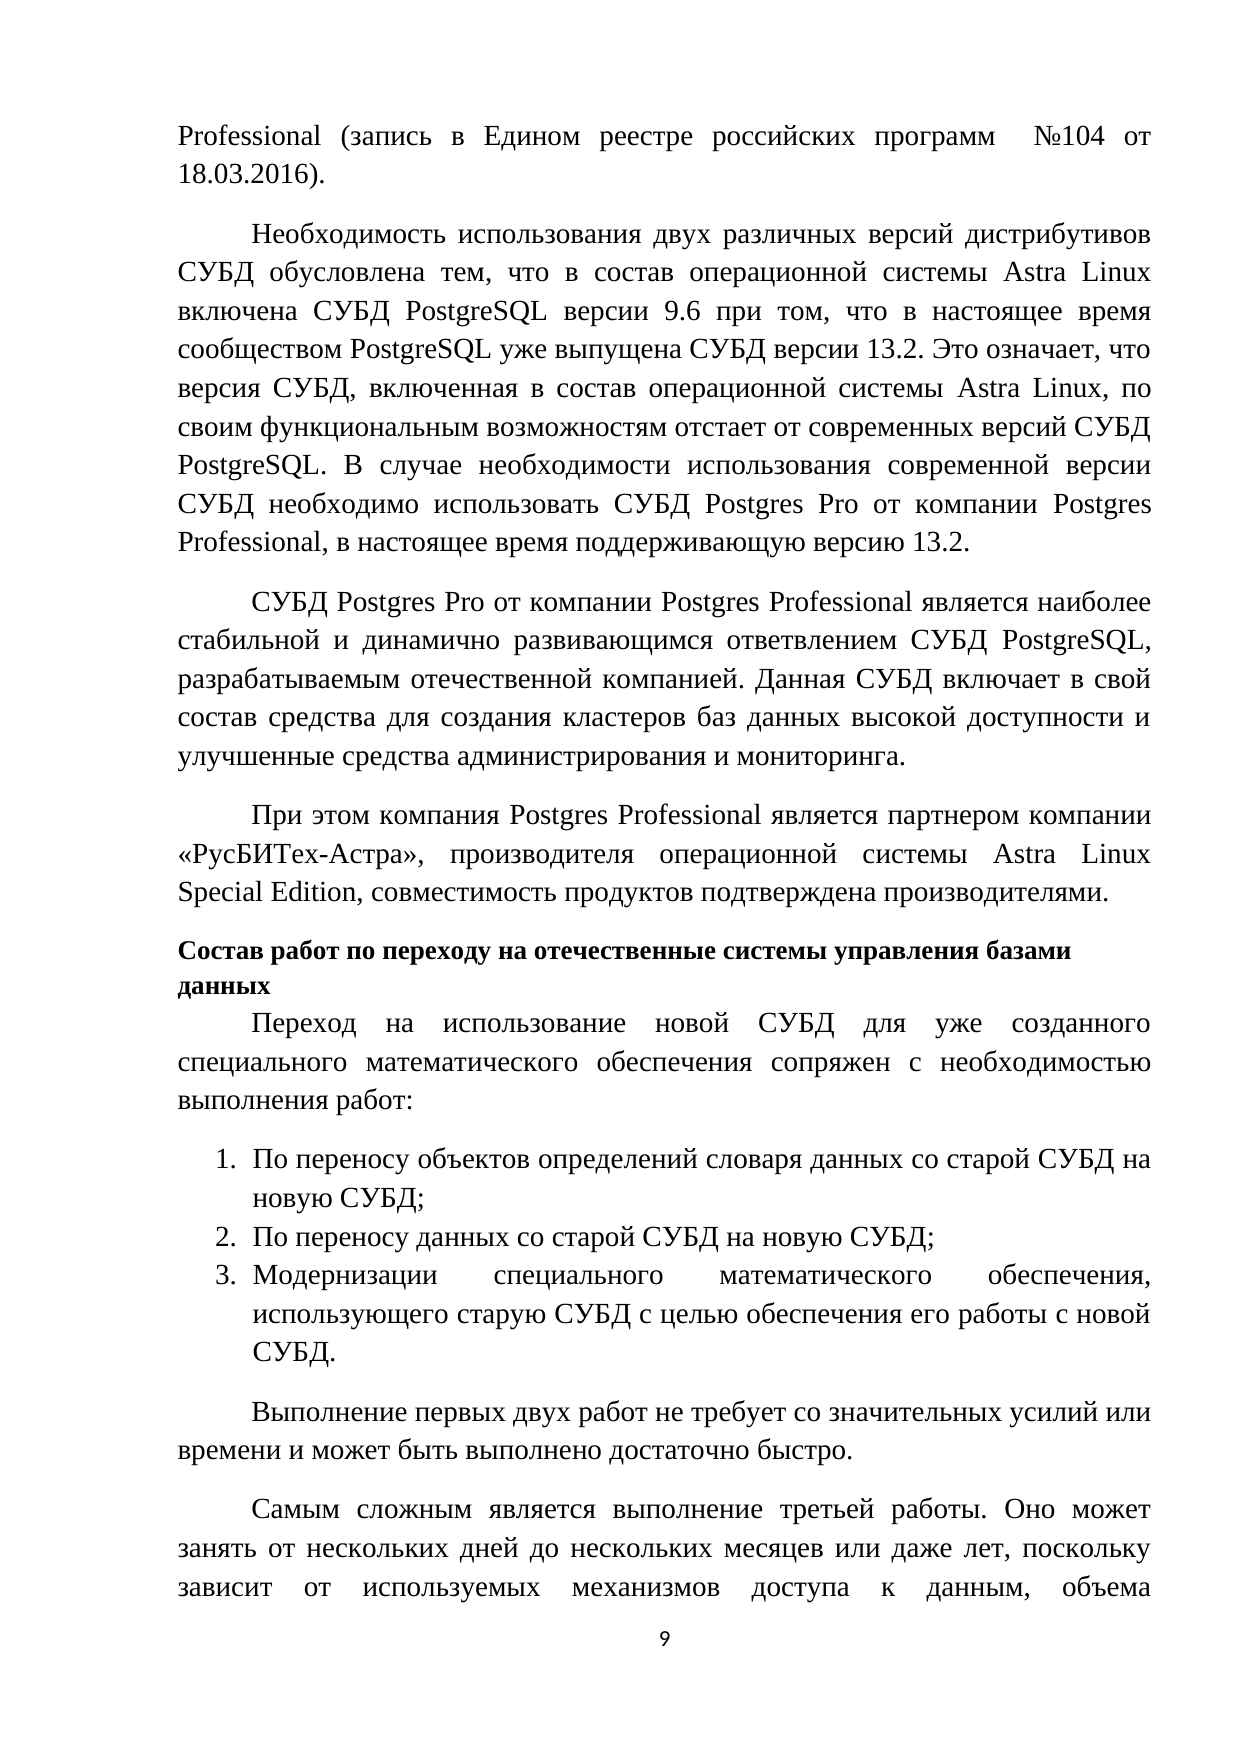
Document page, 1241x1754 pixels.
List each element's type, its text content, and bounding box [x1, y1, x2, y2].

text Выполнение первых двух работ не требует со значительных усилий или времени и может быть выполнено достаточно быстро. [177, 1394, 1152, 1466]
subtitle Состав работ по переходу на отечественные системы управления базами данных [177, 934, 1152, 1001]
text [177, 1492, 1152, 1602]
list По переносу данных со старой СУБД на новую СУБД; [215, 1219, 1152, 1252]
text Переход на использование новой СУБД для уже созданного специального математического обеспечения сопряжен с необходимостью выполнения работ: [177, 1005, 1152, 1116]
text При этом компания Postgres Professional является партнером компании «РусБИТех-Астра», производителя операционной системы Astra Linux Special Edition, совместимость продуктов подтверждена производителями. [177, 797, 1152, 908]
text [177, 118, 1152, 190]
text СУБД Postgres Pro от компании Postgres Professional является наиболее стабильной и динамично развивающимся ответвлением СУБД PostgreSQL, разрабатываемым отечественной компанией. Данная СУБД включает в свой состав средства для создания кластеров баз данных высокой доступности и улучшенные средства администрирования и мониторинга. [177, 584, 1152, 771]
list Модернизации специального математического обеспечения, использующего старую СУБД с целью обеспечения его работы с новой СУБД. [215, 1257, 1152, 1368]
list По переносу объектов определений словаря данных со старой СУБД на новую СУБД; [215, 1142, 1152, 1214]
text Необходимость использования двух различных версий дистрибутивов СУБД обусловлена тем, что в состав операционной системы Astra Linux включена СУБД PostgreSQL версии 9.6 при том, что в настоящее время сообществом PostgreSQL уже выпущена СУБД версии 13.2. Это означает, что версия СУБД, включенная в состав операционной системы Astra Linux, по своим функциональным возможностям отстает от современных версий СУБД PostgreSQL. В случае необходимости использования современной версии СУБД необходимо использовать СУБД Postgres Pro от компании Postgres Professional, в настоящее время поддерживающую версию 13.2. [177, 216, 1152, 558]
